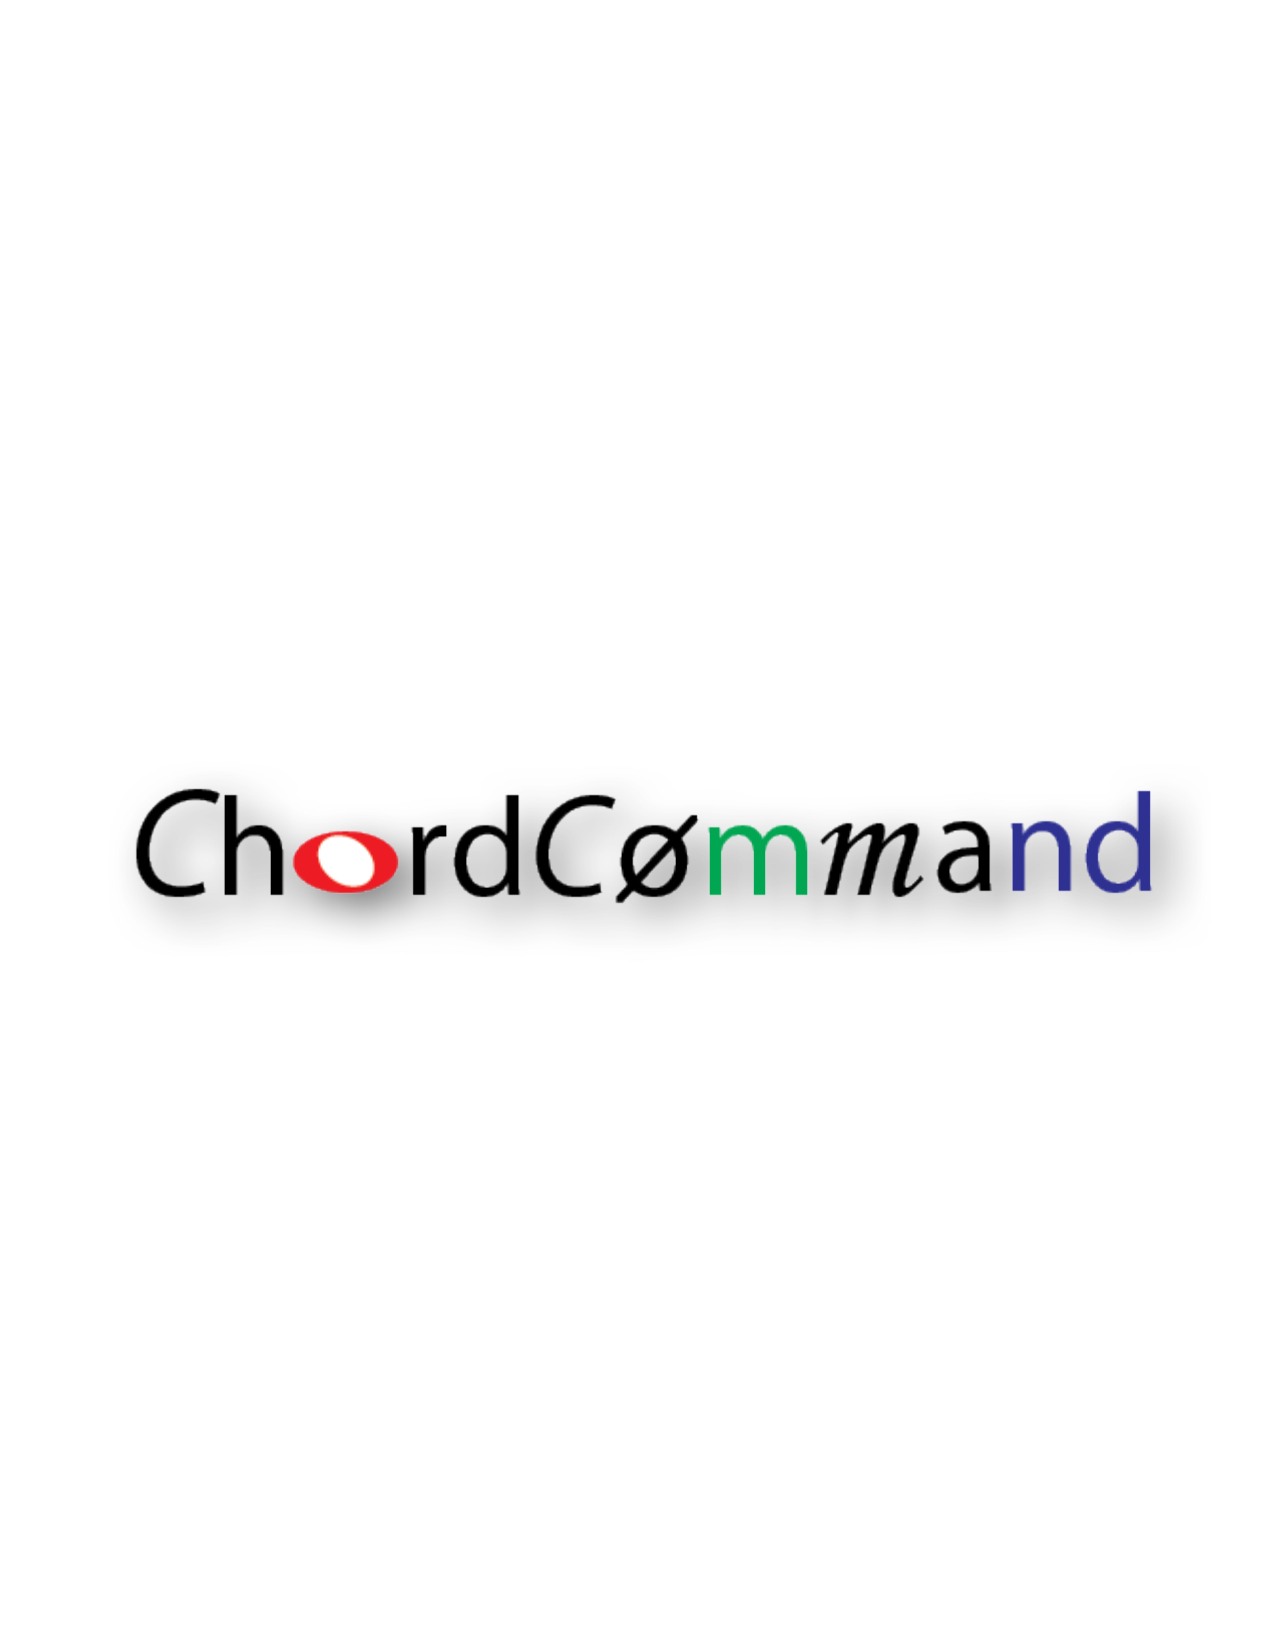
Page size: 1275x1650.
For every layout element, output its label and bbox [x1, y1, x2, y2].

picture [121, 743, 1161, 950]
